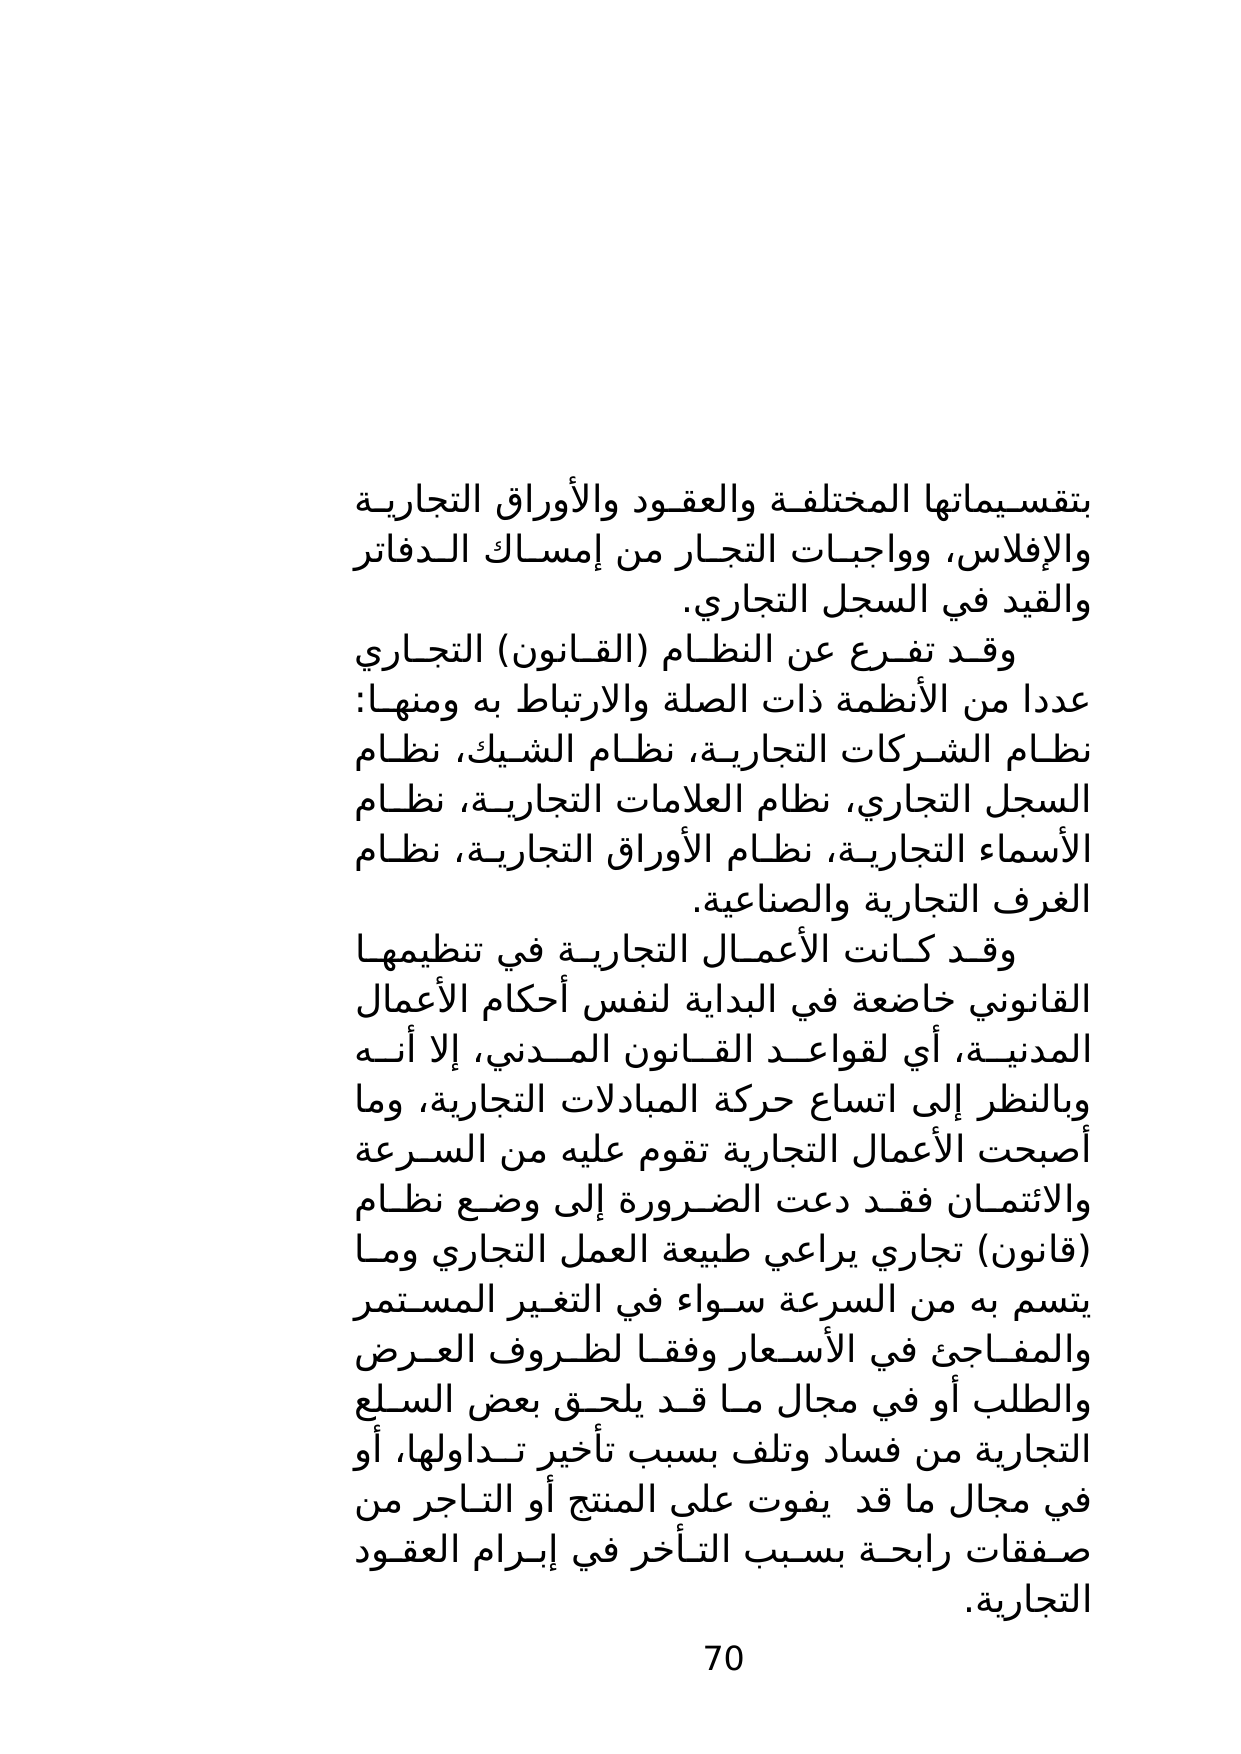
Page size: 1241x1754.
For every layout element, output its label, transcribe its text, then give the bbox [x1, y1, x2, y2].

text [354, 472, 1092, 622]
text وقد كانت الأعمال التجارية في تنظيمها القانوني خاضعة في البداية لنفس أحكام الأعمال المدنية، أي لقواعد القانون المدني، إلا أنه وبالنظر إلى اتساع حركة المبادلات التجارية، وما أصبحت الأعمال التجارية تقوم عليه من السرعة والائتمان فقد دعت الضرورة إلى وضع نظام (قانون) تجاري يراعي طبيعة العمل التجاري وما يتسم به من السرعة سواء في التغير المستمر والمفاجئ في الأسعار وفقا لظروف العرض والطلب أو في مجال ما قد يلحق بعض السلع التجارية من فساد وتلف بسبب تأخير تداولها، أو في مجال ما قد يفوت على المنتج أو التاجر من صفقات رابحة بسبب التأخر في إبرام العقود التجارية. [354, 922, 1092, 1622]
text وقد تفرع عن النظام (القانون) التجاري عددا من الأنظمة ذات الصلة والارتباط به ومنها: نظام الشركات التجارية، نظام الشيك، نظام السجل التجاري، نظام العلامات التجارية، نظام الأسماء التجارية، نظام الأوراق التجارية، نظام الغرف التجارية والصناعية. [354, 622, 1092, 922]
